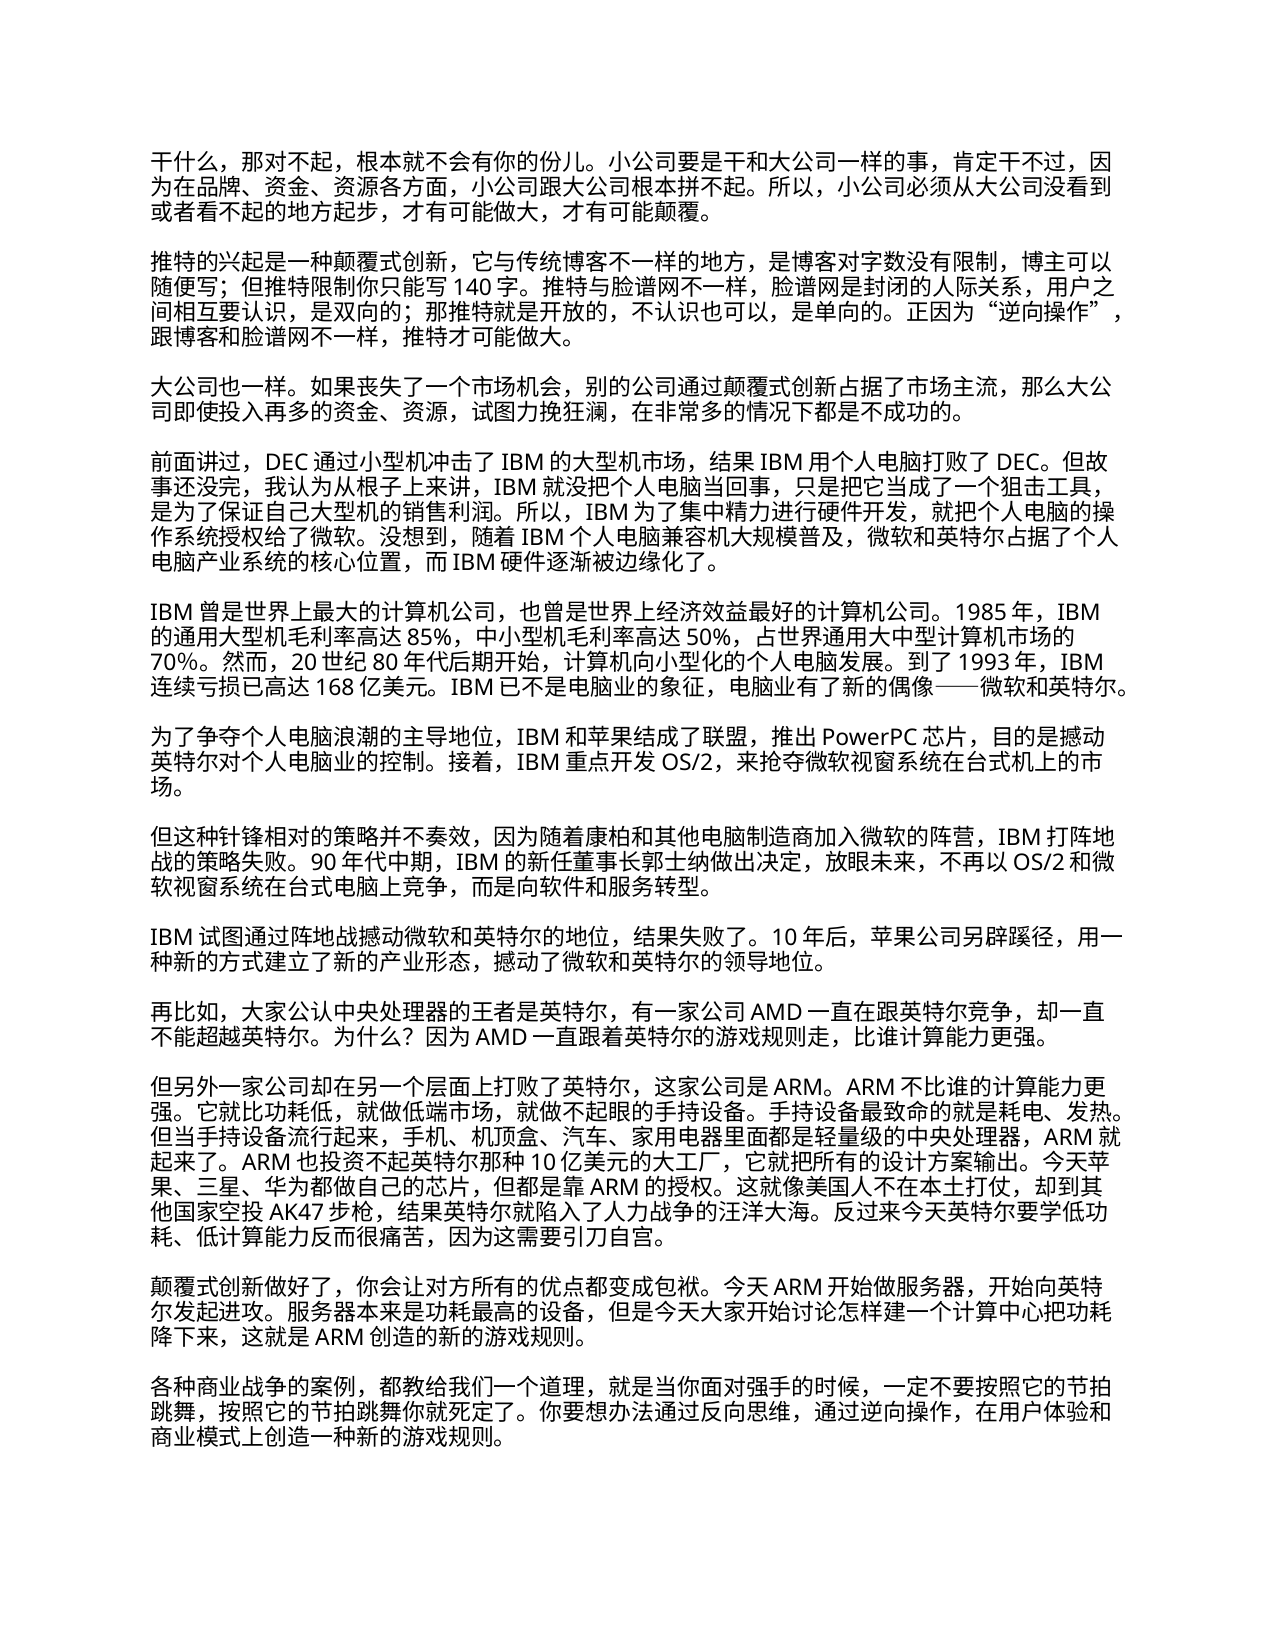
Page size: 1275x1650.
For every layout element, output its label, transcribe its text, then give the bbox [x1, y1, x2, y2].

text 但另外一家公司却在另一个层面上打败了英特尔，这家公司是ARM。ARM不比谁的计算能力更强。它就比功耗低，就做低端市场，就做不起眼的手持设备。手持设备最致命的就是耗电、发热。但当手持设备流行起来，手机、机顶盒、汽车、家用电器里面都是轻量级的中央处理器，ARM就起来了。ARM也投资不起英特尔那种10亿美元的大工厂，它就把所有的设计方案输出。今天苹果、三星、华为都做自己的芯片，但都是靠ARM的授权。这就像美国人不在本土打仗，却到其他国家空投AK47步枪，结果英特尔就陷入了人力战争的汪洋大海。反过来今天英特尔要学低功耗、低计算能力反而很痛苦，因为这需要引刀自宫。 [150, 1075, 1125, 1250]
text 但这种针锋相对的策略并不奏效，因为随着康柏和其他电脑制造商加入微软的阵营，IBM打阵地战的策略失败。90年代中期，IBM的新任董事长郭士纳做出决定，放眼未来，不再以OS/2和微软视窗系统在台式电脑上竞争，而是向软件和服务转型。 [150, 825, 1125, 900]
text 为了争夺个人电脑浪潮的主导地位，IBM和苹果结成了联盟，推出PowerPC芯片，目的是撼动英特尔对个人电脑业的控制。接着，IBM重点开发OS/2，来抢夺微软视窗系统在台式机上的市场。 [150, 725, 1125, 800]
text 推特的兴起是一种颠覆式创新，它与传统博客不一样的地方，是博客对字数没有限制，博主可以随便写；但推特限制你只能写140字。推特与脸谱网不一样，脸谱网是封闭的人际关系，用户之间相互要认识，是双向的；那推特就是开放的，不认识也可以，是单向的。正因为“逆向操作”，跟博客和脸谱网不一样，推特才可能做大。 [150, 250, 1125, 350]
text 再比如，大家公认中央处理器的王者是英特尔，有一家公司AMD一直在跟英特尔竞争，却一直不能超越英特尔。为什么？因为AMD一直跟着英特尔的游戏规则走，比谁计算能力更强。 [150, 1000, 1125, 1050]
text 前面讲过，DEC通过小型机冲击了IBM的大型机市场，结果IBM用个人电脑打败了DEC。但故事还没完，我认为从根子上来讲，IBM就没把个人电脑当回事，只是把它当成了一个狙击工具，是为了保证自己大型机的销售利润。所以，IBM为了集中精力进行硬件开发，就把个人电脑的操作系统授权给了微软。没想到，随着IBM个人电脑兼容机大规模普及，微软和英特尔占据了个人电脑产业系统的核心位置，而IBM硬件逐渐被边缘化了。 [150, 450, 1125, 575]
text 各种商业战争的案例，都教给我们一个道理，就是当你面对强手的时候，一定不要按照它的节拍跳舞，按照它的节拍跳舞你就死定了。你要想办法通过反向思维，通过逆向操作，在用户体验和商业模式上创造一种新的游戏规则。 [150, 1375, 1125, 1450]
text 大公司也一样。如果丧失了一个市场机会，别的公司通过颠覆式创新占据了市场主流，那么大公司即使投入再多的资金、资源，试图力挽狂澜，在非常多的情况下都是不成功的。 [150, 375, 1125, 425]
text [150, 150, 1125, 225]
text 颠覆式创新做好了，你会让对方所有的优点都变成包袱。今天ARM开始做服务器，开始向英特尔发起进攻。服务器本来是功耗最高的设备，但是今天大家开始讨论怎样建一个计算中心把功耗降下来，这就是ARM创造的新的游戏规则。 [150, 1275, 1125, 1350]
text IBM试图通过阵地战撼动微软和英特尔的地位，结果失败了。10年后，苹果公司另辟蹊径，用一种新的方式建立了新的产业形态，撼动了微软和英特尔的领导地位。 [150, 925, 1125, 975]
text IBM曾是世界上最大的计算机公司，也曾是世界上经济效益最好的计算机公司。1985年，IBM的通用大型机毛利率高达85%，中小型机毛利率高达50%，占世界通用大中型计算机市场的70％。然而，20世纪80年代后期开始，计算机向小型化的个人电脑发展。到了1993年，IBM连续亏损已高达168亿美元。IBM已不是电脑业的象征，电脑业有了新的偶像——微软和英特尔。 [150, 600, 1125, 700]
